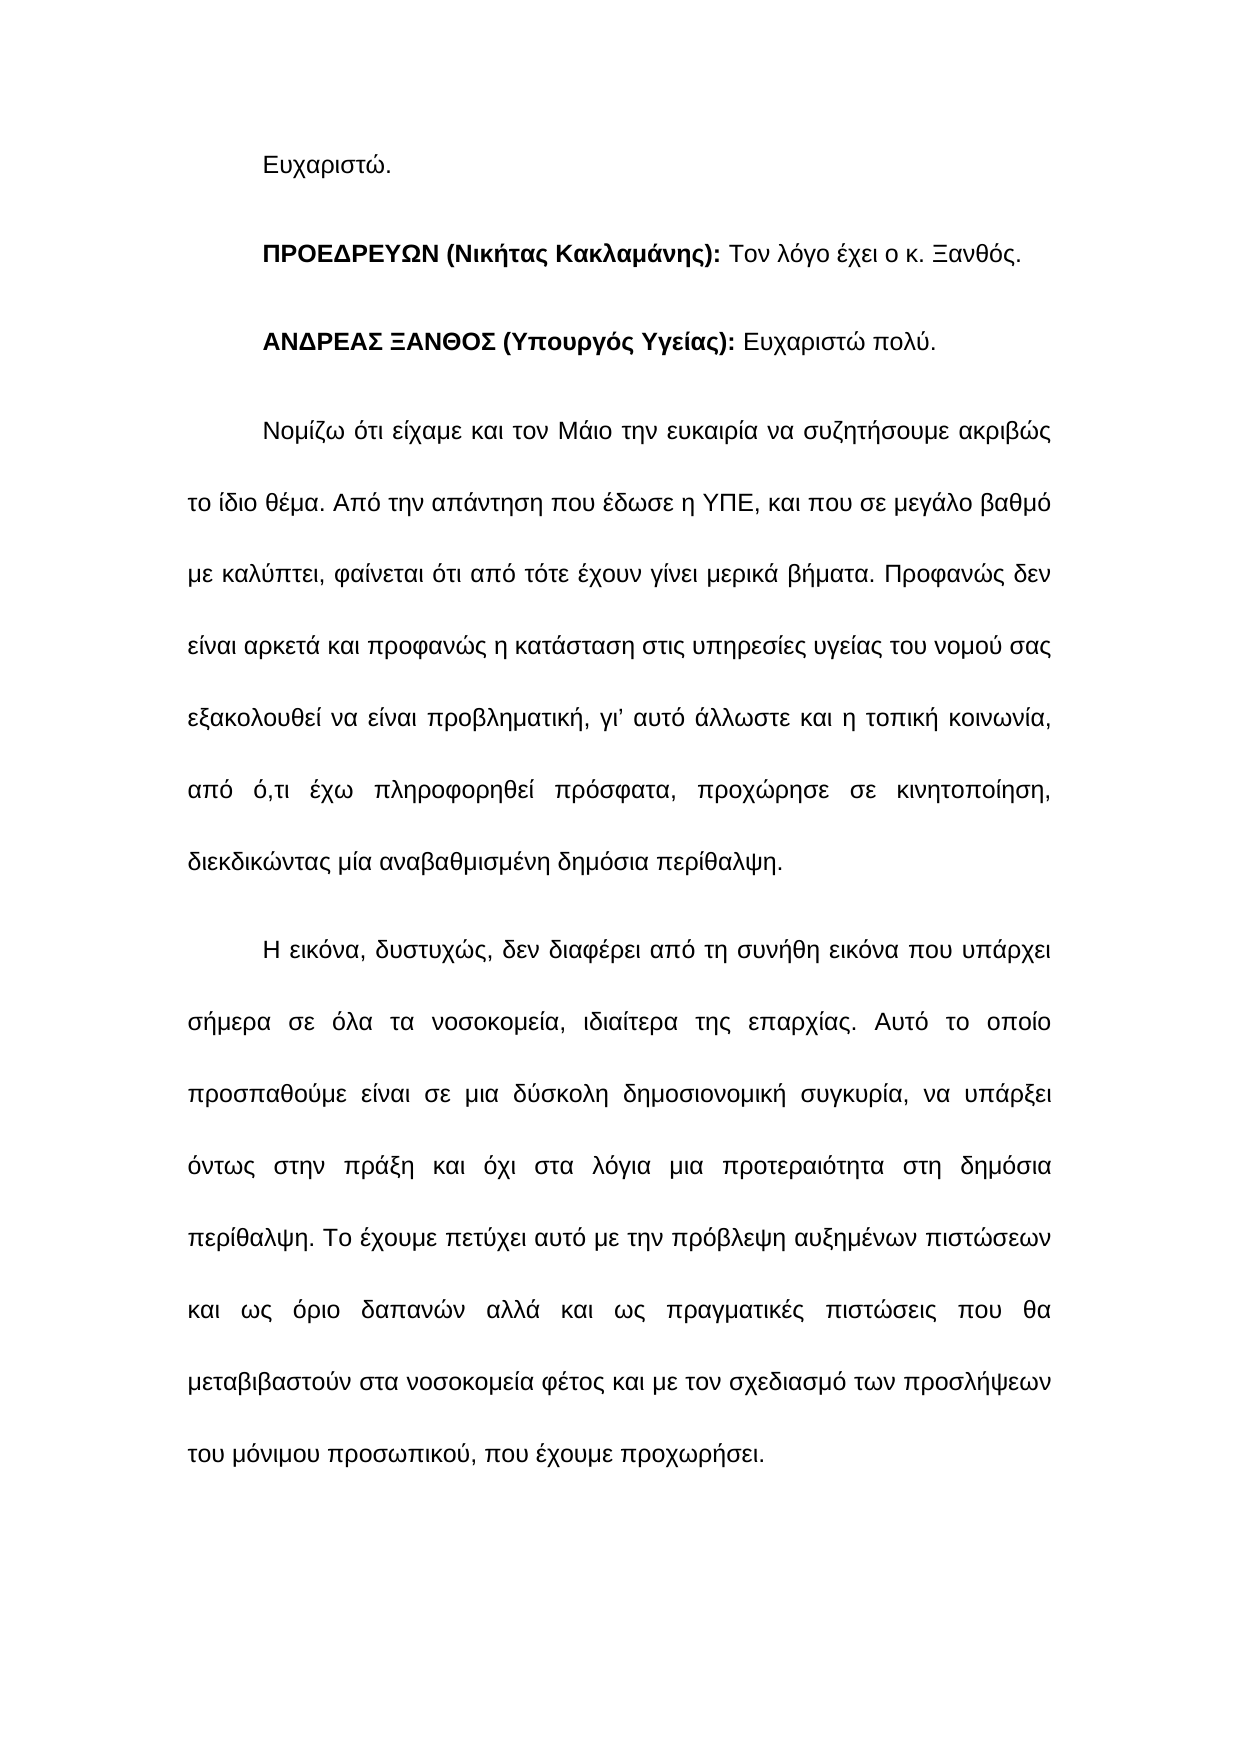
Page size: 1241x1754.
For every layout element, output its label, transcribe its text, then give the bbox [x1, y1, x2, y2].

text ΠΡΟΕΔΡΕΥΩΝ (Νικήτας Κακλαμάνης): Τον λόγο έχει ο κ. Ξανθός. [187, 238, 1053, 267]
text Ευχαριστώ. [187, 150, 1053, 179]
text Η εικόνα, δυστυχώς, δεν διαφέρει από τη συνήθη εικόνα που υπάρχει σήμερα σε όλα τα νοσοκομεία, ιδιαίτερα της επαρχίας. Αυτό το οποίο προσπαθούμε είναι σε μια δύσκολη δημοσιονομική συγκυρία, να υπάρξει όντως στην πράξη και όχι στα λόγια μια προτεραιότητα στη δημόσια περίθαλψη. Το έχουμε πετύχει αυτό με την πρόβλεψη αυξημένων πιστώσεων και ως όριο δαπανών αλλά και ως πραγματικές πιστώσεις που θα μεταβιβαστούν στα νοσοκομεία φέτος και με τον σχεδιασμό των προσλήψεων του μόνιμου προσωπικού, που έχουμε προχωρήσει. [187, 935, 1053, 1467]
text ΑΝΔΡΕΑΣ ΞΑΝΘΟΣ (Υπουργός Υγείας): Ευχαριστώ πολύ. [187, 327, 1053, 356]
text Νομίζω ότι είχαμε και τον Μάιο την ευκαιρία να συζητήσουμε ακριβώς το ίδιο θέμα. Από την απάντηση που έδωσε η ΥΠΕ, και που σε μεγάλο βαθμό με καλύπτει, φαίνεται ότι από τότε έχουν γίνει μερικά βήματα. Προφανώς δεν είναι αρκετά και προφανώς η κατάσταση στις υπηρεσίες υγείας του νομού σας εξακολουθεί να είναι προβληματική, γι’ αυτό άλλωστε και η τοπική κοινωνία, από ό,τι έχω πληροφορηθεί πρόσφατα, προχώρησε σε κινητοποίηση, διεκδικώντας μία αναβαθμισμένη δημόσια περίθαλψη. [187, 416, 1053, 876]
